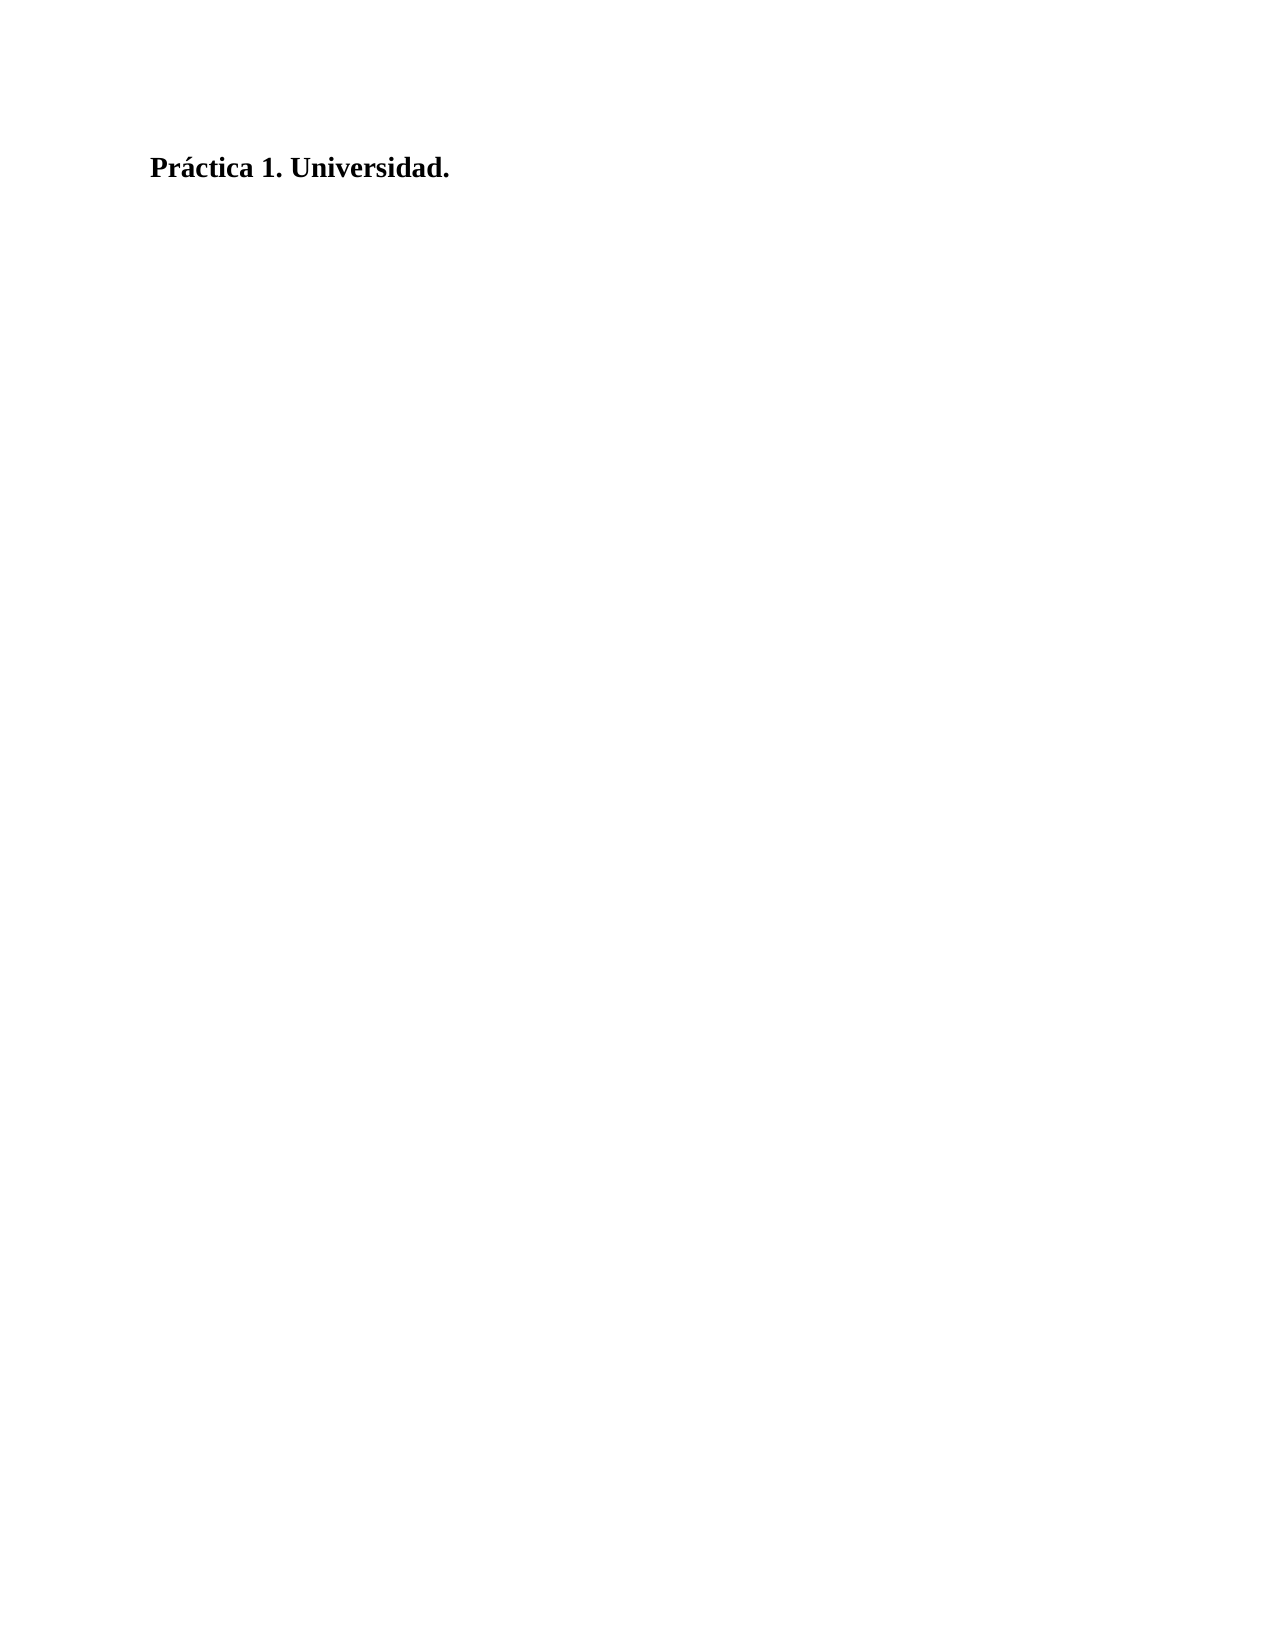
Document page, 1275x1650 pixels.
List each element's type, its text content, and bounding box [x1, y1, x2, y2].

text Práctica 1. Universidad. [150, 150, 1125, 183]
